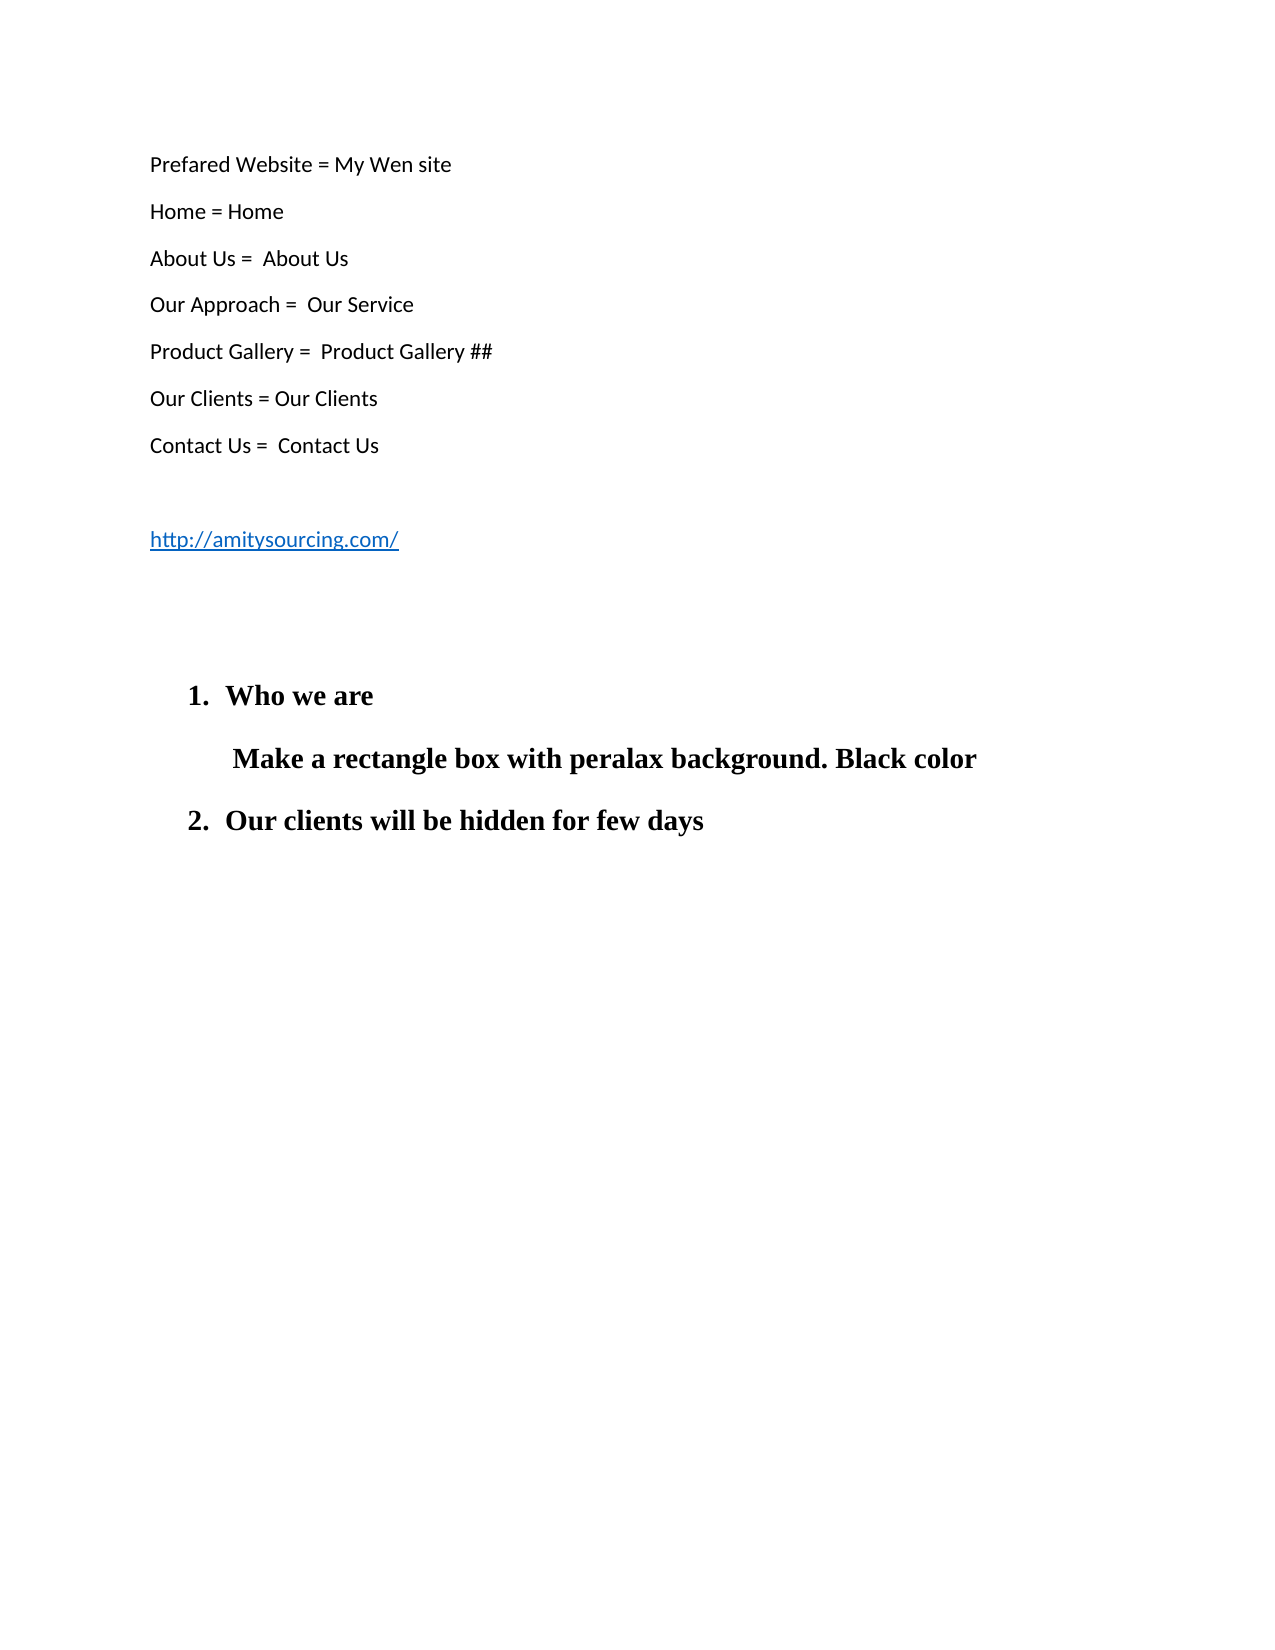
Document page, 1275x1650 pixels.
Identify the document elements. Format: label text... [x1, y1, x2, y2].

subtitle Our clients will be hidden for few days [187, 803, 1125, 837]
text Our Approach = Our Service [150, 291, 1125, 319]
subtitle Who we are [187, 678, 1125, 712]
text Prefared Website = My Wen site [150, 150, 1125, 178]
text Home = Home [150, 197, 1125, 225]
text Contact Us = Contact Us [150, 431, 1125, 459]
subtitle Make a rectangle box with peralax background. Black color [225, 741, 1125, 774]
text About Us = About Us [150, 244, 1125, 272]
text Our Clients = Our Clients [150, 384, 1125, 412]
text http://amitysourcing.com/ [150, 525, 1125, 553]
text Product Gallery = Product Gallery ## [150, 337, 1125, 366]
